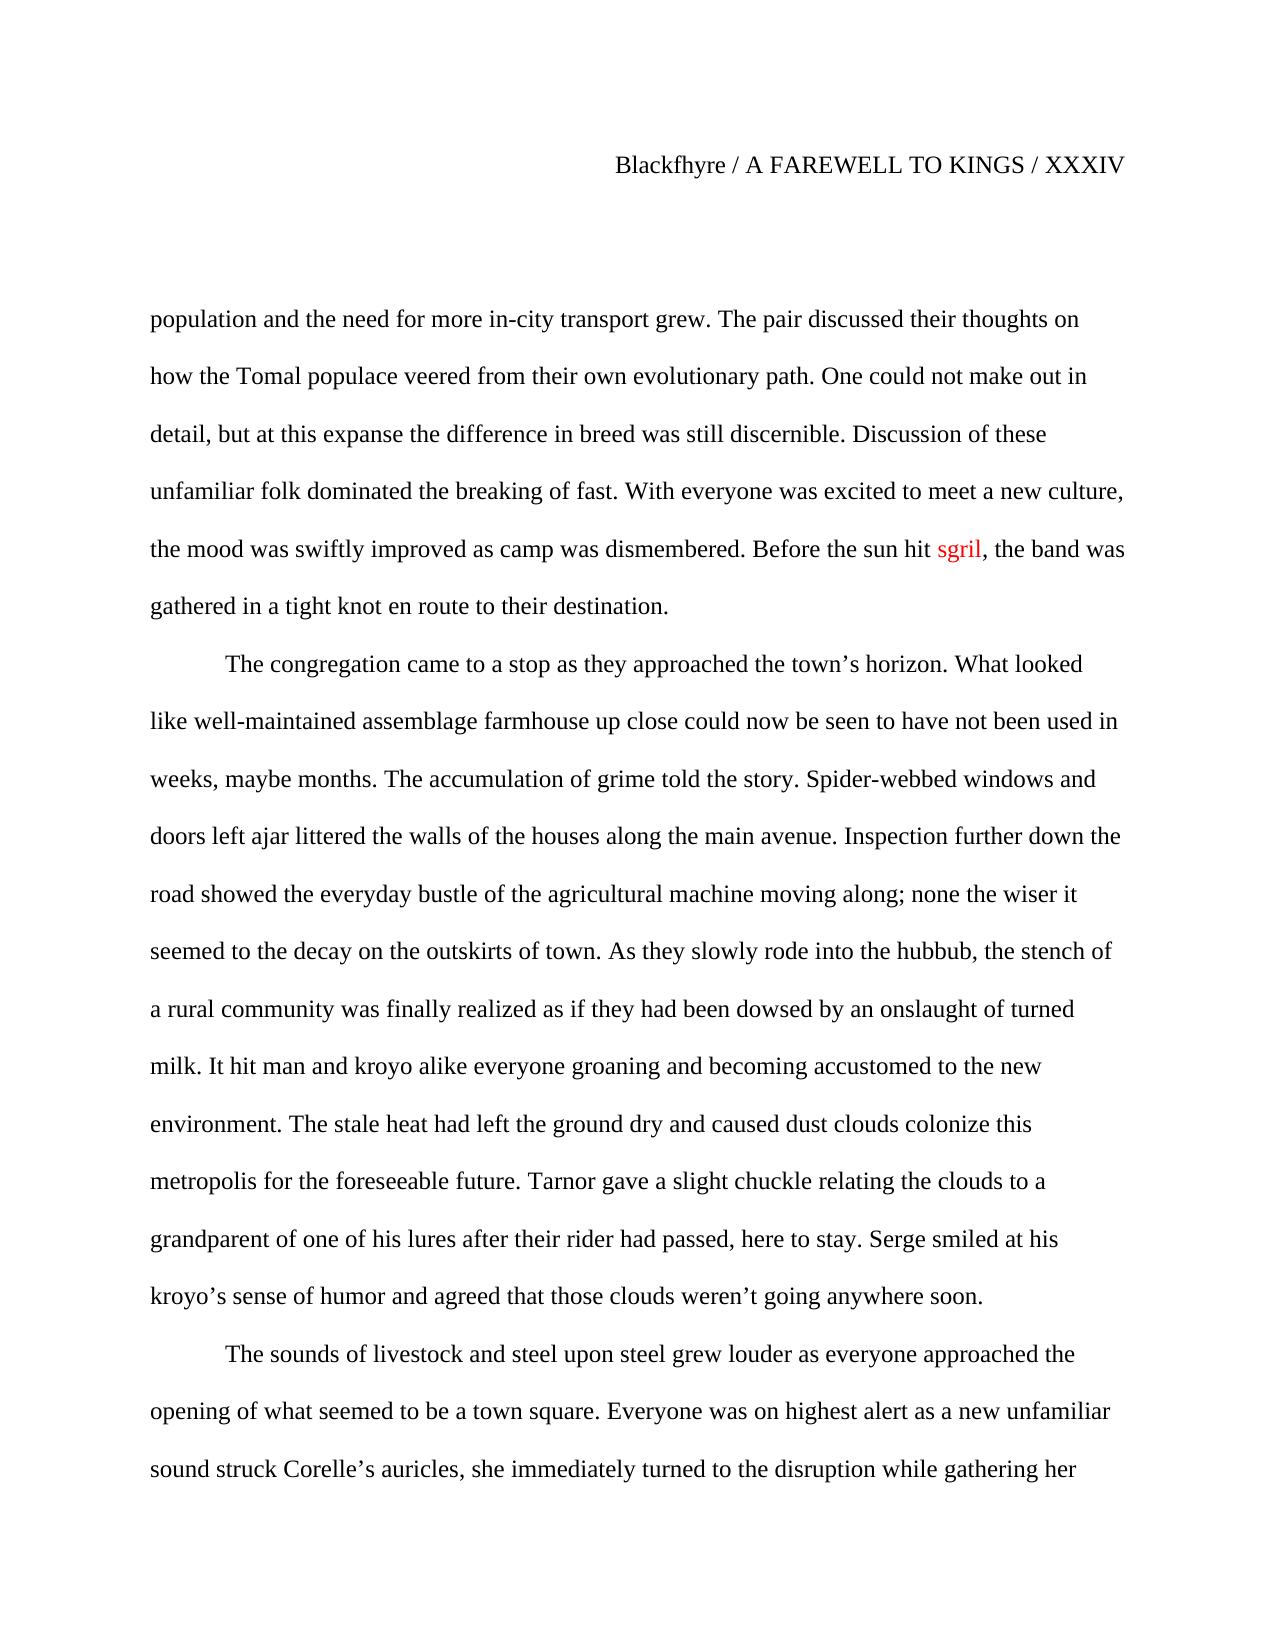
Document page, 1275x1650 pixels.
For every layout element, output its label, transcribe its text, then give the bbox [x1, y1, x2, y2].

text The congregation came to a stop as they approached the town’s horizon. What looked like well-maintained assemblage farmhouse up close could now be seen to have not been used in weeks, maybe months. The accumulation of grime told the story. Spider-webbed windows and doors left ajar littered the walls of the houses along the main avenue. Inspection further down the road showed the everyday bustle of the agricultural machine moving along; none the wiser it seemed to the decay on the outskirts of town. As they slowly rode into the hubbub, the stench of a rural community was finally realized as if they had been dowsed by an onslaught of turned milk. It hit man and kroyo alike everyone groaning and becoming accustomed to the new environment. The stale heat had left the ground dry and caused dust clouds colonize this metropolis for the foreseeable future. Tarnor gave a slight chuckle relating the clouds to a grandparent of one of his lures after their rider had passed, here to stay. Serge smiled at his kroyo’s sense of humor and agreed that those clouds weren’t going anywhere soon. [150, 649, 1125, 1310]
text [150, 1339, 1125, 1482]
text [150, 304, 1125, 620]
